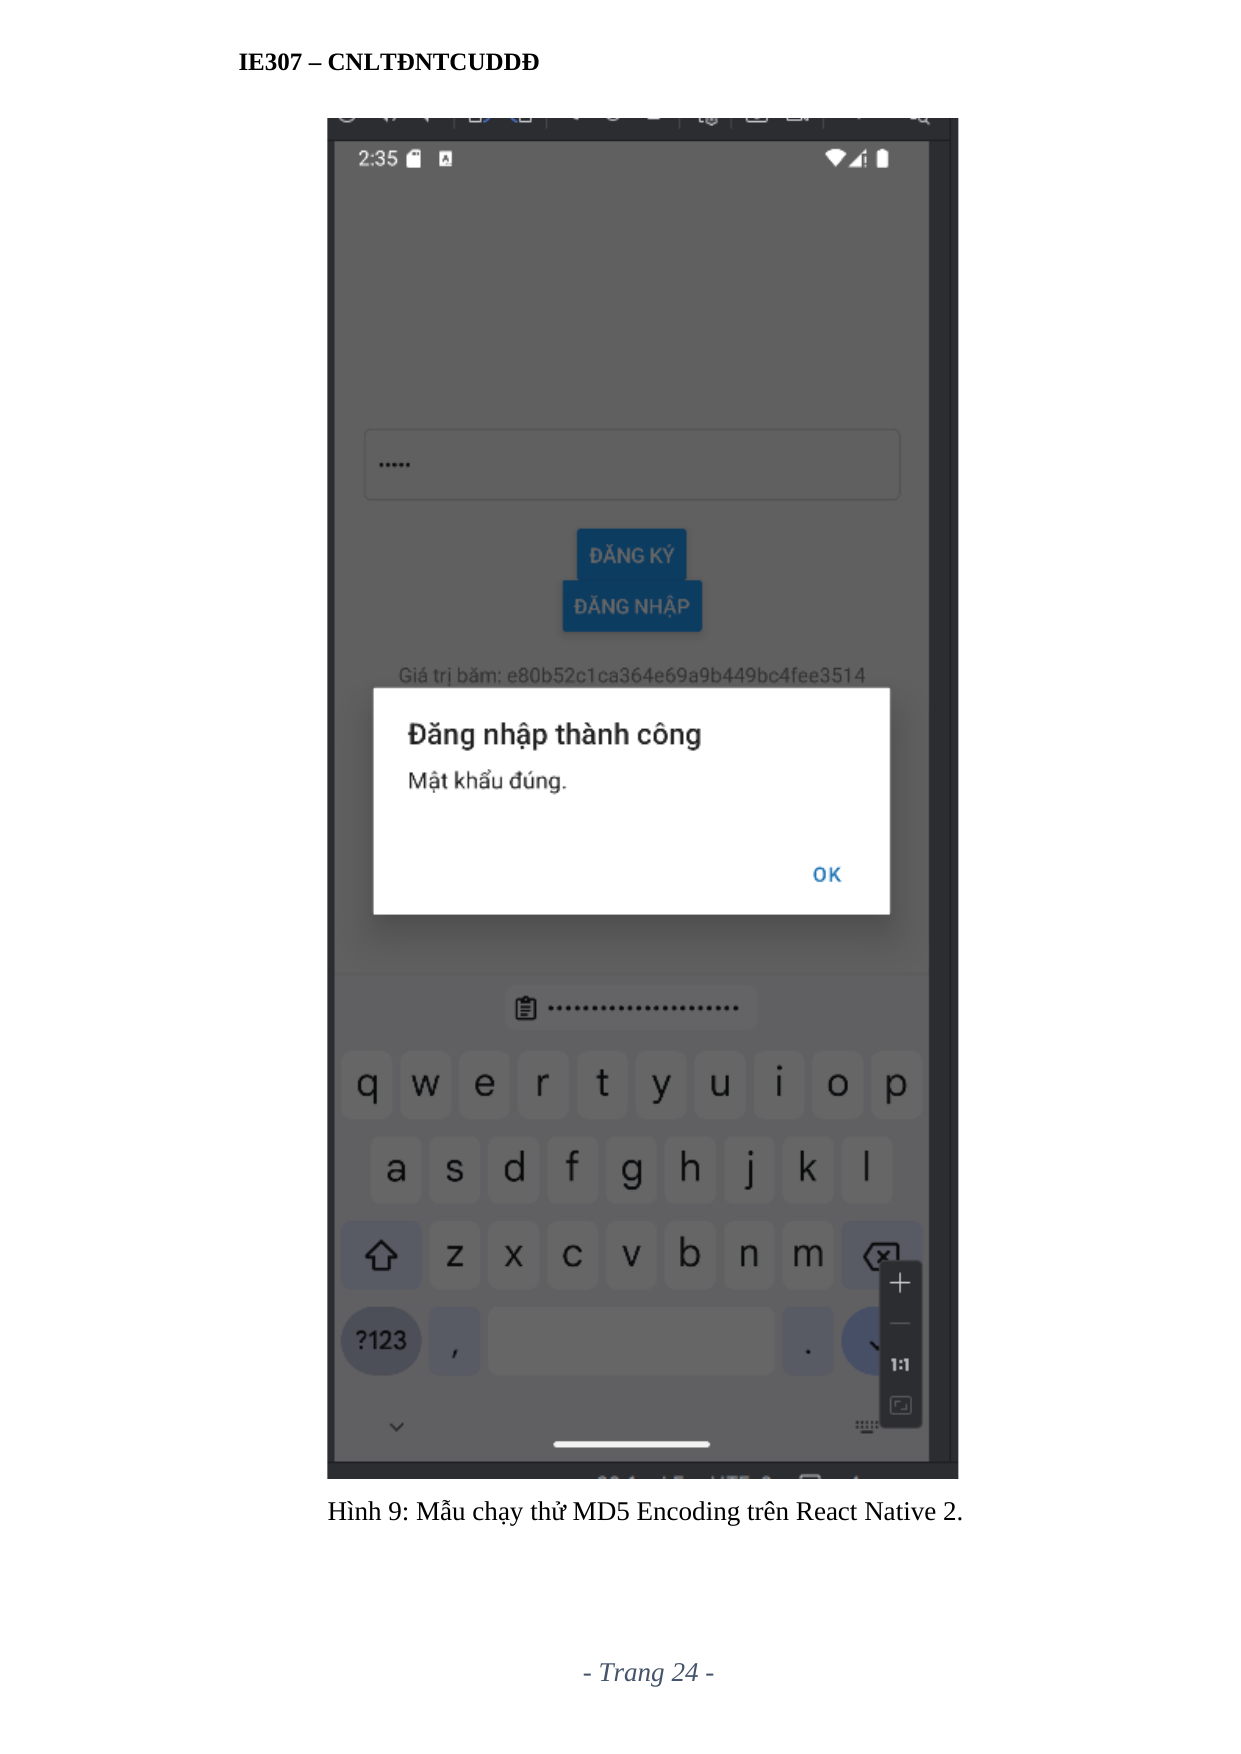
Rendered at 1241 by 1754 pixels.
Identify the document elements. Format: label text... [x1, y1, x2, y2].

picture [327, 118, 959, 1479]
